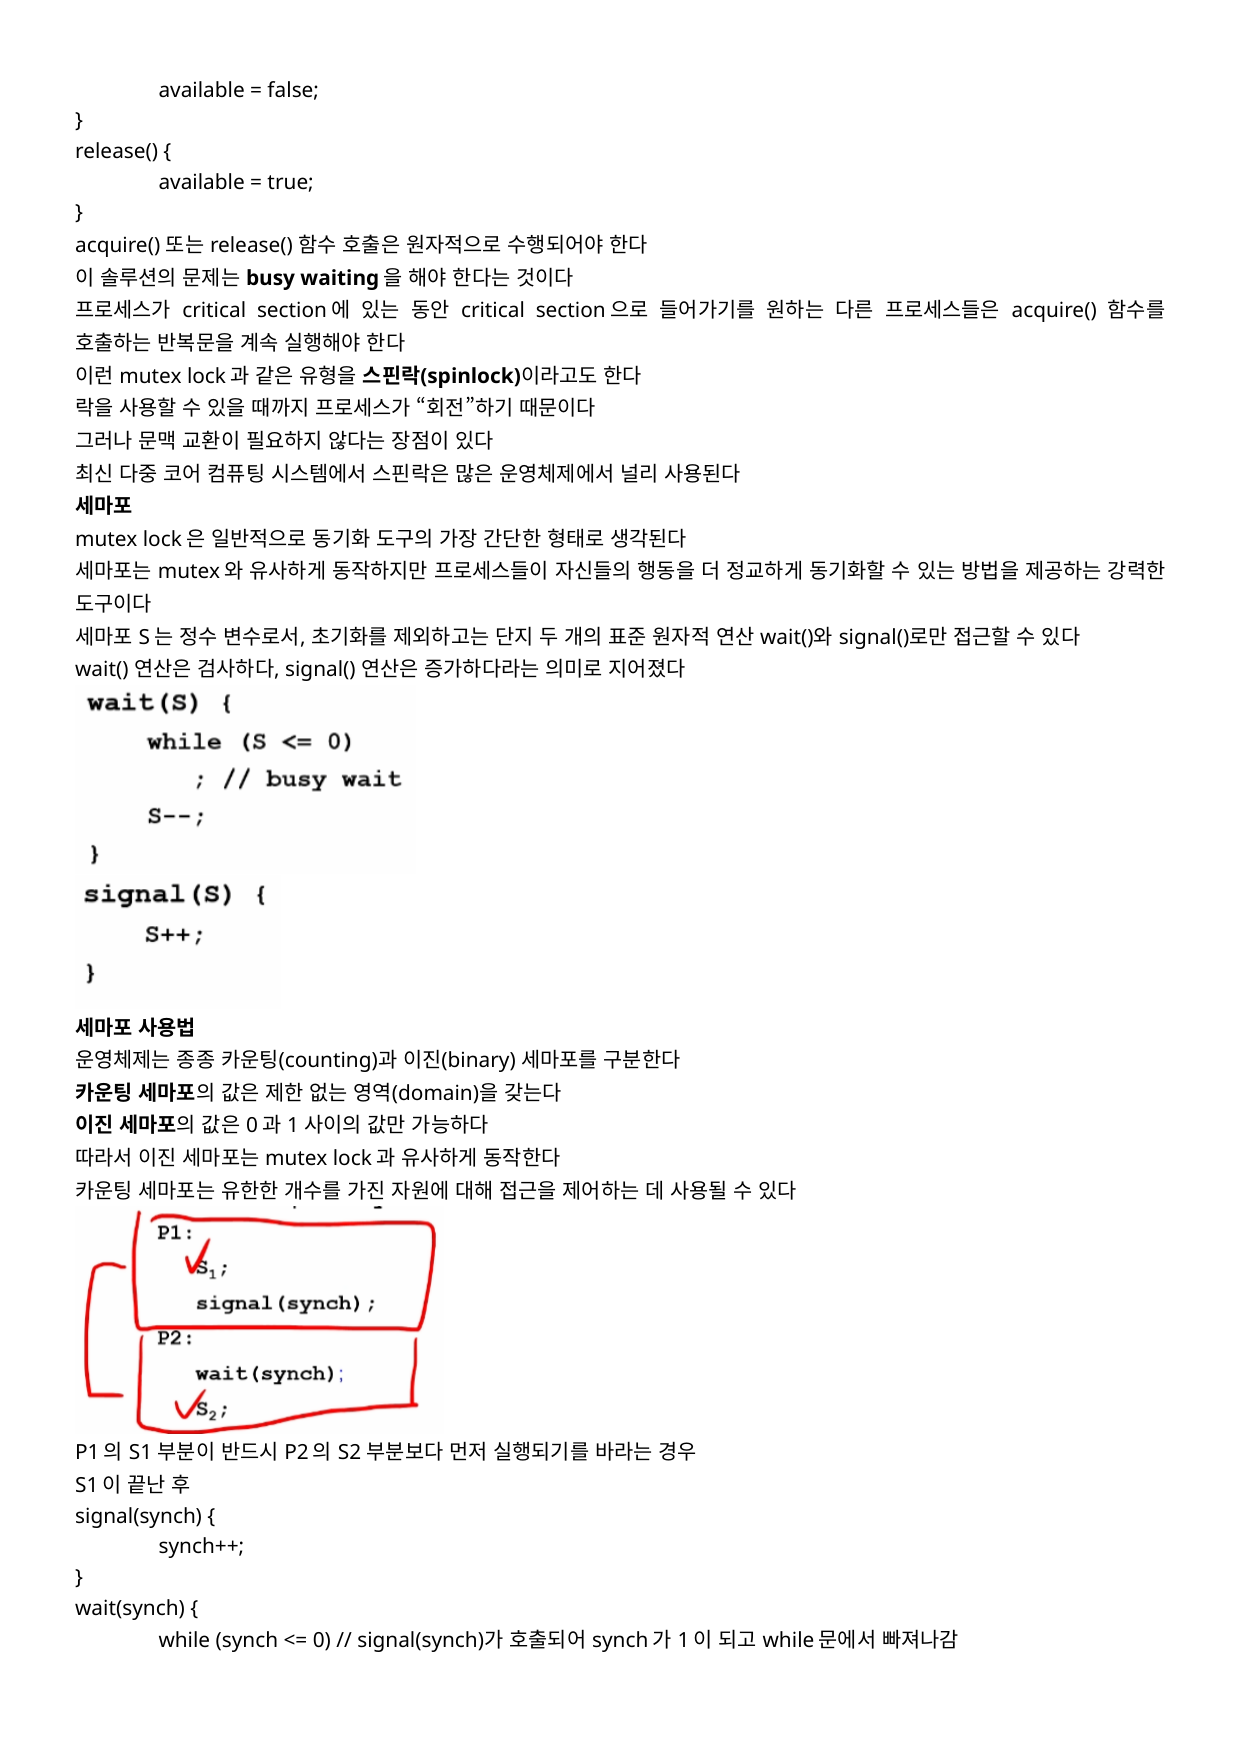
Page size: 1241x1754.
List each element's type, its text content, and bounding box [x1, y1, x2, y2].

text } [75, 197, 1165, 226]
text S1이 끝난 후 [75, 1468, 1165, 1498]
picture [75, 875, 282, 1009]
text 카운팅 세마포의 값은 제한 없는 영역(domain)을 갖는다 [75, 1076, 1165, 1106]
text signal(synch) { [75, 1501, 1165, 1529]
picture [75, 685, 416, 874]
text 카운팅 세마포는 유한한 개수를 가진 자원에 대해 접근을 제어하는 데 사용될 수 있다 [75, 1174, 1165, 1204]
text } [75, 106, 1165, 134]
text wait(synch) { [75, 1593, 1165, 1621]
text 프로세스가 critical section에 있는 동안 critical section으로 들어가기를 원하는 다른 프로세스들은 acquire() 함수를 호출하는 반복문을 계속 실행해야 한다 [75, 293, 1165, 356]
text } [75, 1562, 1165, 1590]
text acquire() 또는 release() 함수 호출은 원자적으로 수행되어야 한다 [75, 228, 1165, 258]
picture [75, 1206, 444, 1434]
text 세마포 S는 정수 변수로서, 초기화를 제외하고는 단지 두 개의 표준 원자적 연산 wait()와 signal()로만 접근할 수 있다 [75, 620, 1165, 650]
text P1의 S1 부분이 반드시 P2의 S2 부분보다 먼저 실행되기를 바라는 경우 [75, 1435, 1165, 1466]
text release() { [75, 136, 1165, 165]
text 이런 mutex lock과 같은 유형을 스핀락(spinlock)이라고도 한다 [75, 359, 1165, 389]
text mutex lock은 일반적으로 동기화 도구의 가장 간단한 형태로 생각된다 [75, 522, 1165, 552]
text 이 솔루션의 문제는 busy waiting을 해야 한다는 것이다 [75, 261, 1165, 291]
text 최신 다중 코어 컴퓨팅 시스템에서 스핀락은 많은 운영체제에서 널리 사용된다 [75, 457, 1165, 487]
text wait() 연산은 검사하다, signal() 연산은 증가하다라는 의미로 지어졌다 [75, 653, 1165, 683]
text while (synch <= 0) // signal(synch)가 호출되어 synch가 1이 되고 while문에서 빠져나감 [75, 1623, 1165, 1653]
text 이진 세마포의 값은 0과 1 사이의 값만 가능하다 [75, 1109, 1165, 1139]
text 세마포 사용법 [75, 1011, 1165, 1041]
text available = true; [75, 167, 1165, 195]
text 운영체제는 종종 카운팅(counting)과 이진(binary) 세마포를 구분한다 [75, 1043, 1165, 1074]
text 락을 사용할 수 있을 때까지 프로세스가 “회전”하기 때문이다 [75, 392, 1165, 422]
text 세마포 [75, 489, 1165, 519]
text 따라서 이진 세마포는 mutex lock과 유사하게 동작한다 [75, 1141, 1165, 1172]
text 그러나 문맥 교환이 필요하지 않다는 장점이 있다 [75, 424, 1165, 454]
text synch++; [75, 1531, 1165, 1560]
text 세마포는 mutex와 유사하게 동작하지만 프로세스들이 자신들의 행동을 더 정교하게 동기화할 수 있는 방법을 제공하는 강력한 도구이다 [75, 555, 1165, 618]
text available = false; [75, 75, 1165, 103]
